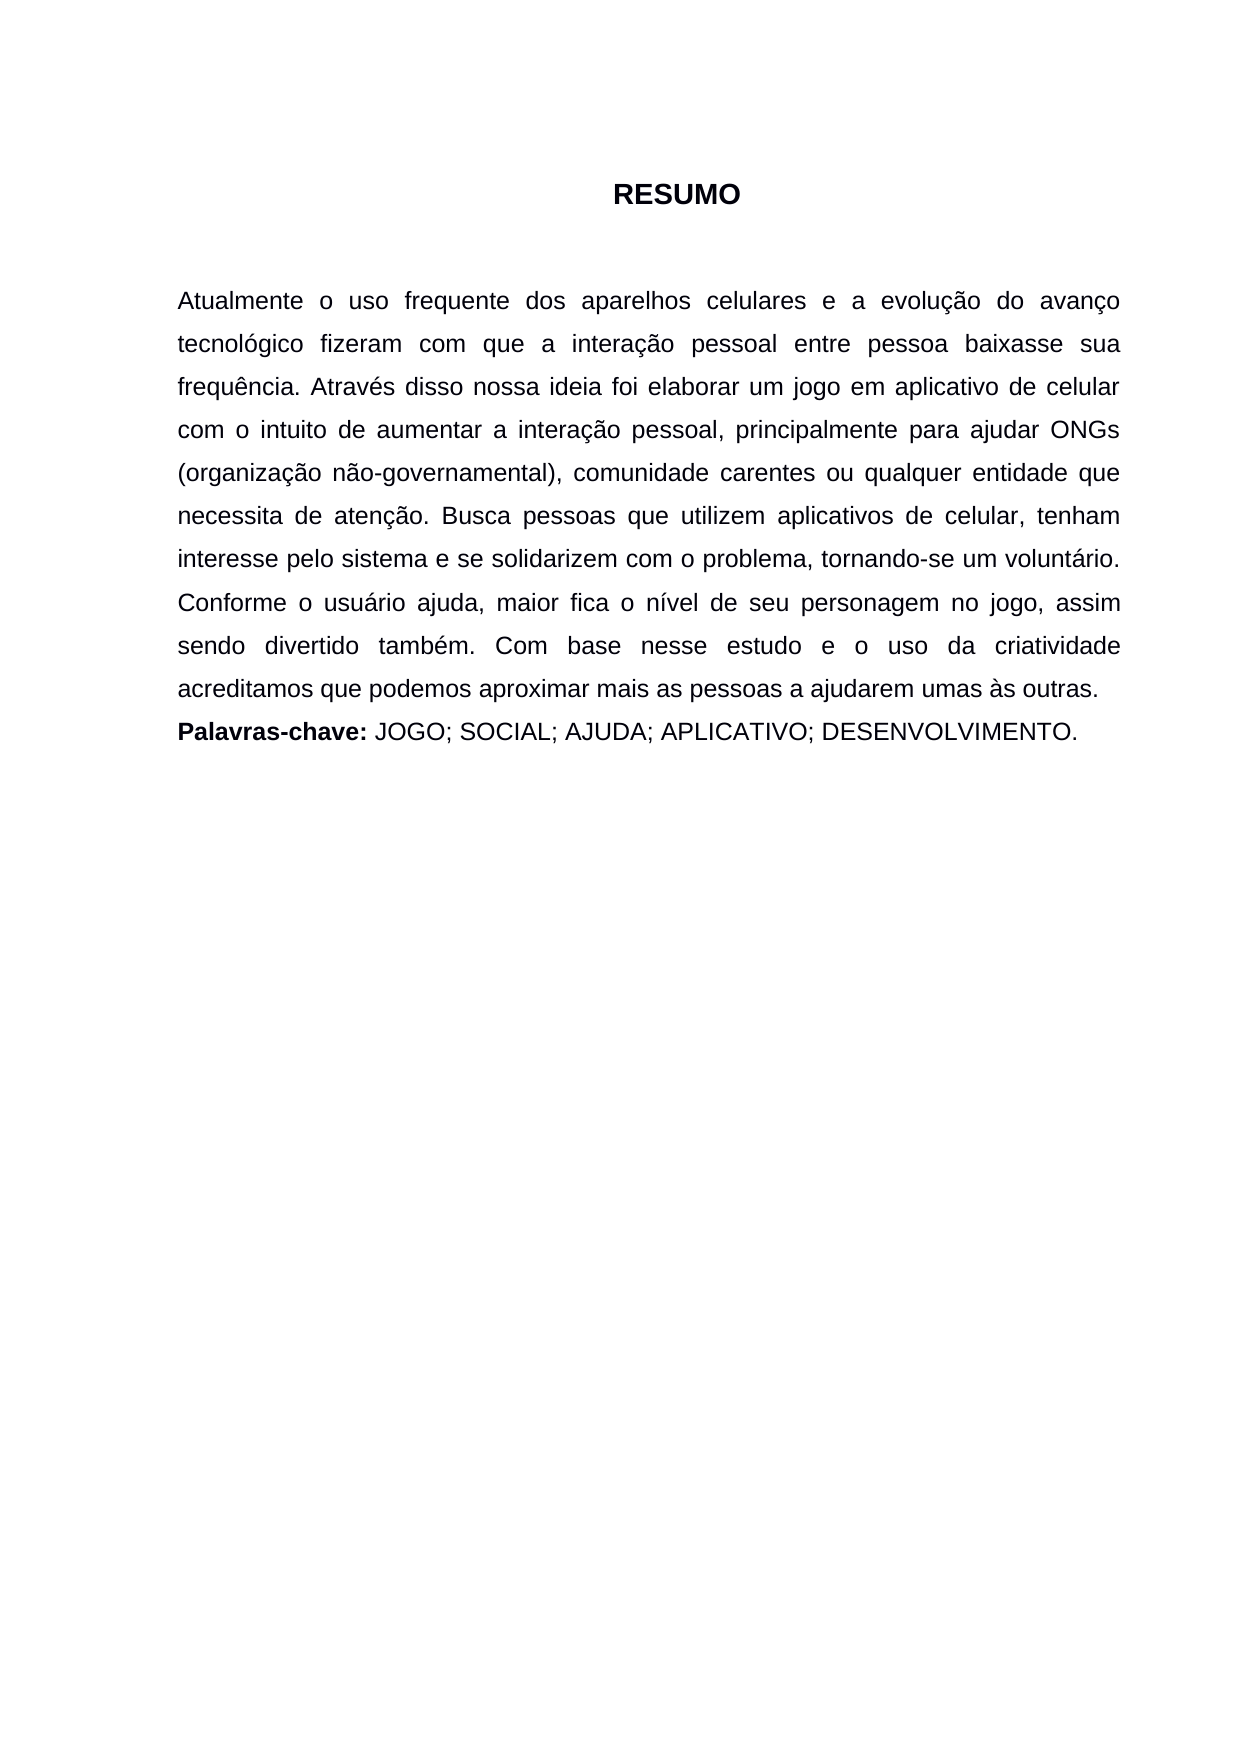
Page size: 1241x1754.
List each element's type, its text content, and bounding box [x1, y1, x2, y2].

text RESUMO [177, 177, 1122, 211]
text Palavras-chave: JOGO; SOCIAL; AJUDA; APLICATIVO; DESENVOLVIMENTO. [177, 717, 1122, 746]
text Atualmente o uso frequente dos aparelhos celulares e a evolução do avanço tecnológico fizeram com que a interação pessoal entre pessoa baixasse sua frequência. Através disso nossa ideia foi elaborar um jogo em aplicativo de celular com o intuito de aumentar a interação pessoal, principalmente para ajudar ONGs (organização não-governamental), comunidade carentes ou qualquer entidade que necessita de atenção. Busca pessoas que utilizem aplicativos de celular, tenham interesse pelo sistema e se solidarizem com o problema, tornando-se um voluntário. Conforme o usuário ajuda, maior fica o nível de seu personagem no jogo, assim sendo divertido também. Com base nesse estudo e o uso da criatividade acreditamos que podemos aproximar mais as pessoas a ajudarem umas às outras. [177, 286, 1122, 703]
